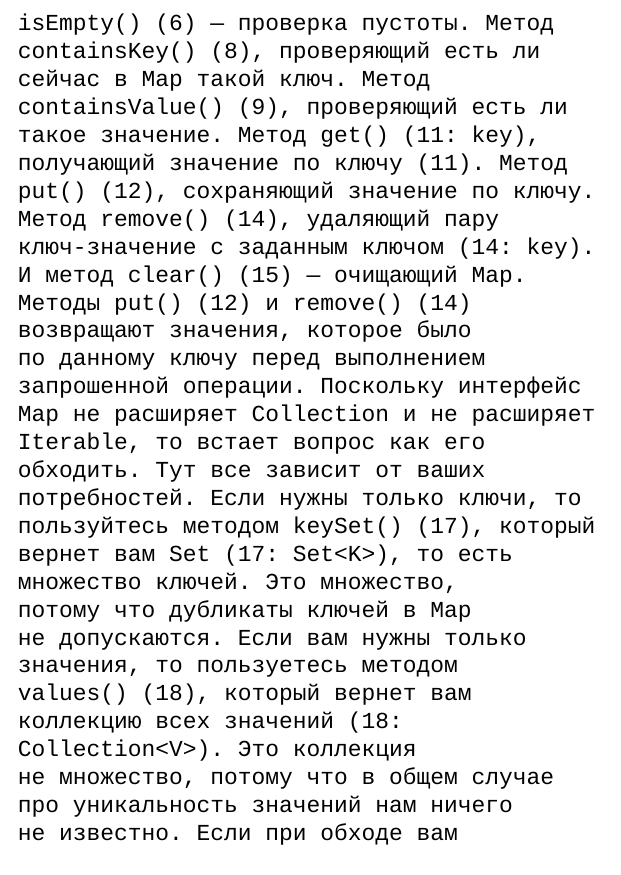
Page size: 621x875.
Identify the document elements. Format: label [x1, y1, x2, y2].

text [18, 12, 608, 847]
